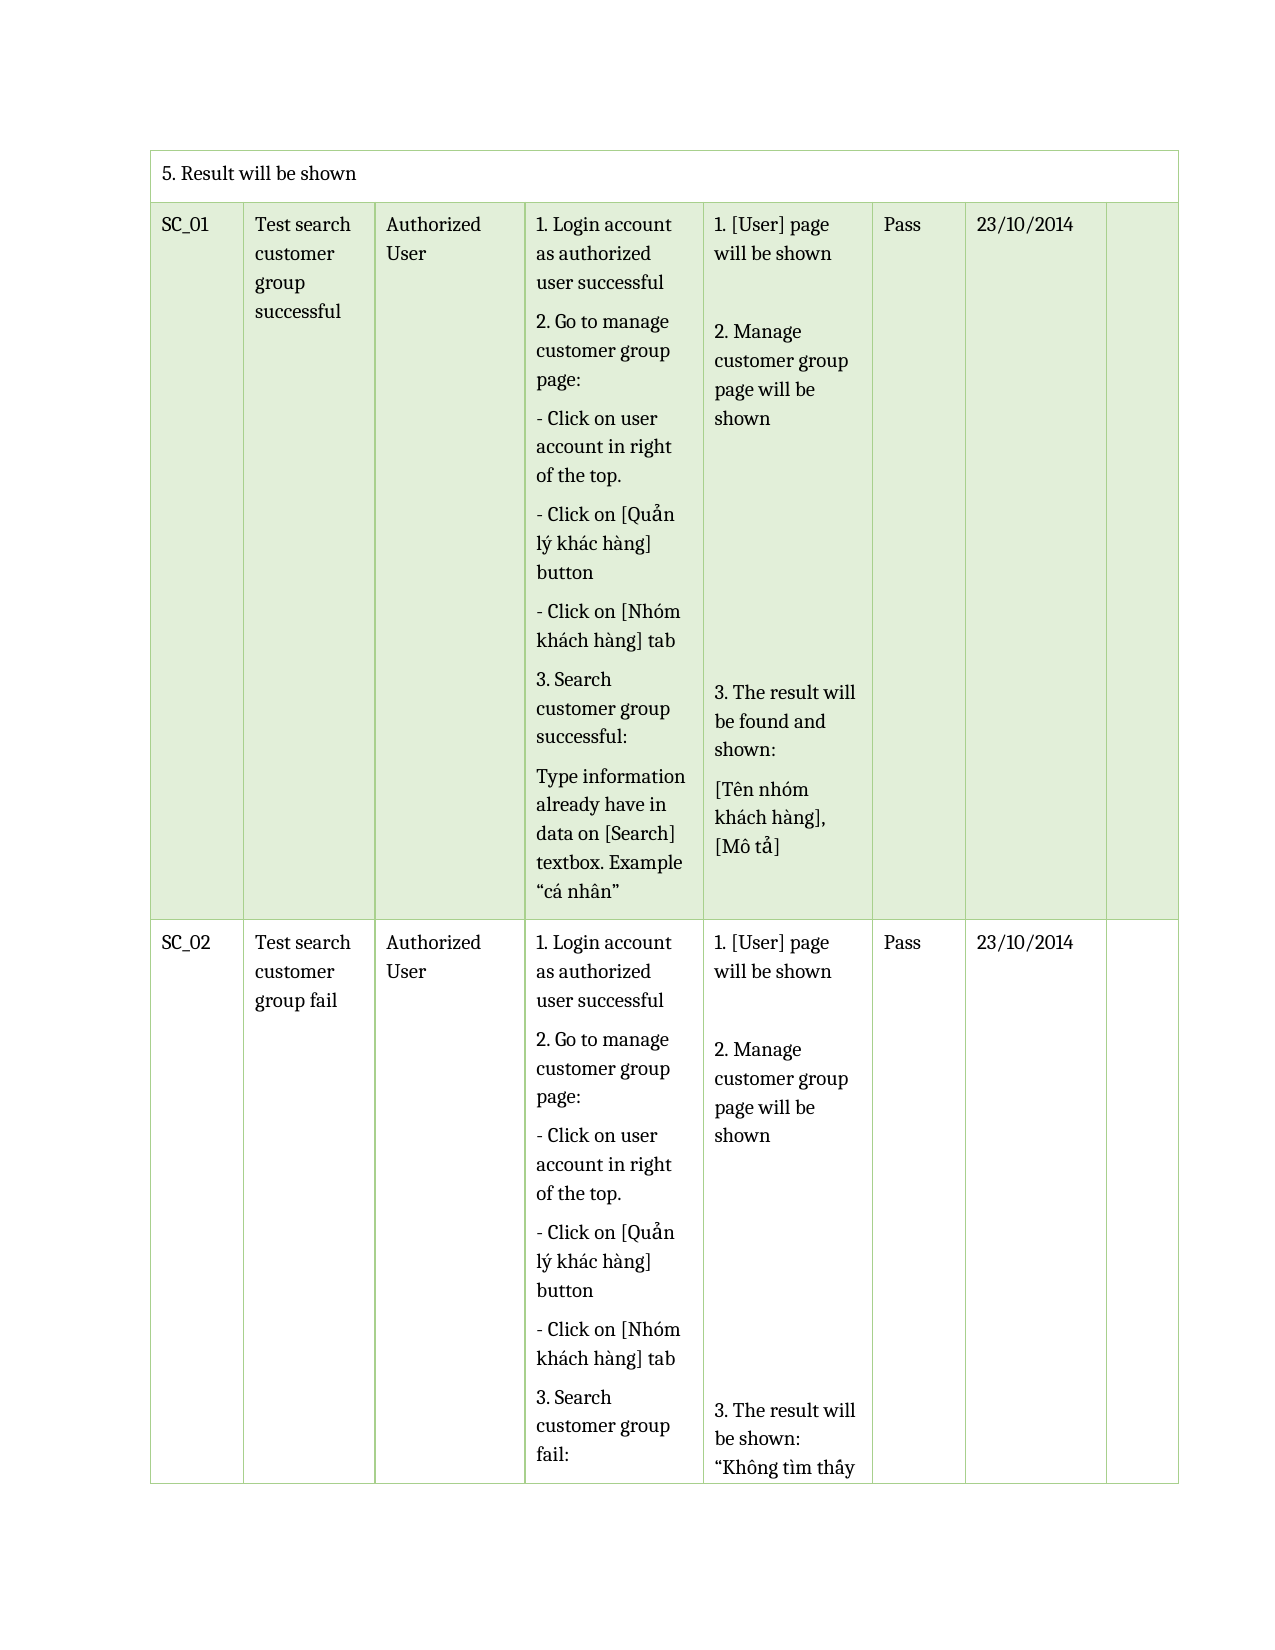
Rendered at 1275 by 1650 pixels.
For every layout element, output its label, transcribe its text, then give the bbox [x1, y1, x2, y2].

table_cell 23/10/2014 [966, 203, 1106, 919]
table_cell Pass [873, 920, 965, 1483]
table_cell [704, 920, 872, 1483]
table_cell [1107, 920, 1178, 1483]
table_cell Authorized User [376, 203, 524, 919]
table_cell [244, 920, 374, 1483]
table_cell SC_01 [151, 203, 243, 919]
table_cell 1. Login account as authorized user successful 2. Go to manage customer group page: - Click on user account in right of the top. - Click on [Quản lý khác hàng] button - Click on [Nhóm khách hàng] tab 3. Search customer group successful: Type information already have in data on [Search] textbox. Example “cá nhân” [526, 203, 703, 919]
table_cell Pass [873, 203, 965, 919]
table_cell [1107, 203, 1178, 919]
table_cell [151, 151, 1178, 202]
table_cell 23/10/2014 [966, 920, 1106, 1483]
table_cell Test search customer group successful [244, 203, 374, 919]
table_cell 1. [User] page will be shown 2. Manage customer group page will be shown 3. The result will be found and shown: [Tên nhóm khách hàng],[Mô tả] [704, 203, 872, 919]
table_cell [526, 920, 703, 1483]
table_cell SC_02 [151, 920, 243, 1483]
table_cell Authorized User [376, 920, 524, 1483]
